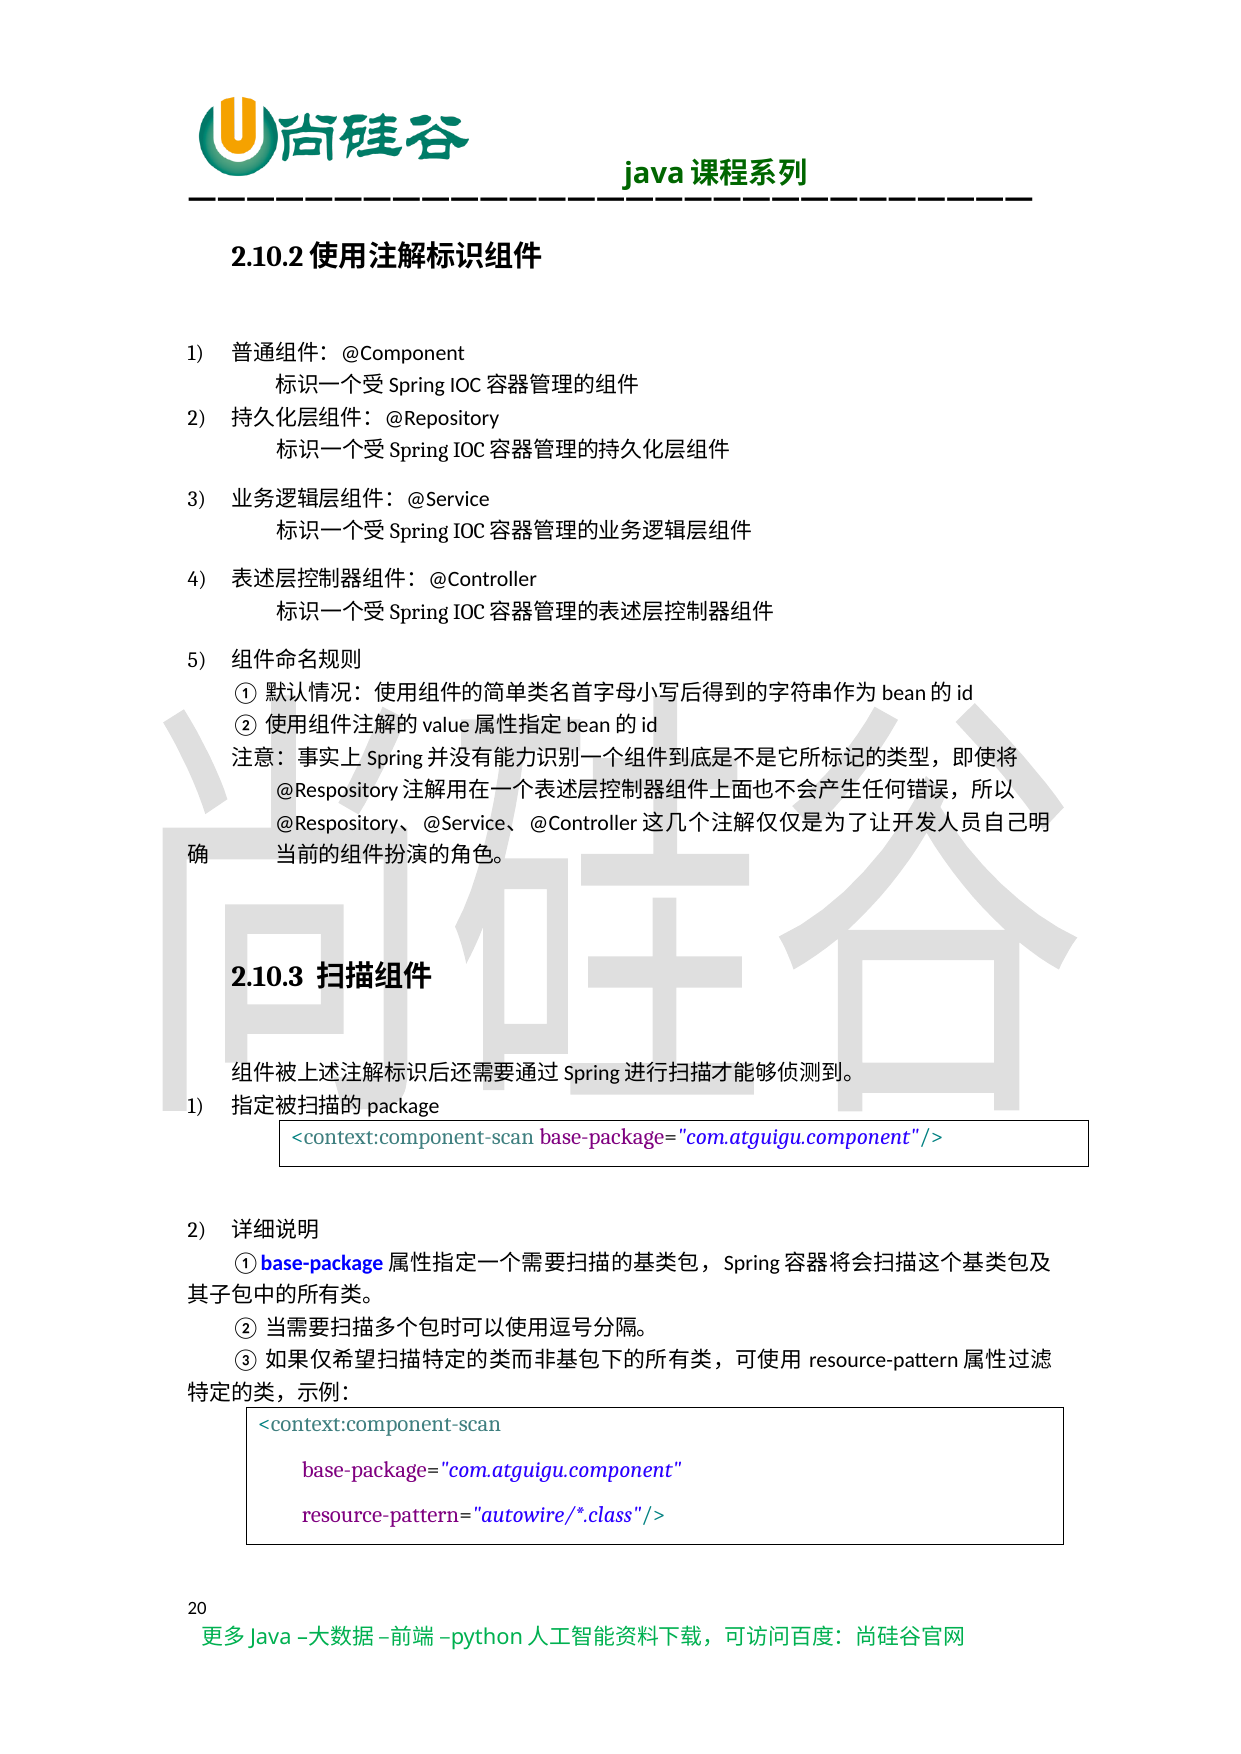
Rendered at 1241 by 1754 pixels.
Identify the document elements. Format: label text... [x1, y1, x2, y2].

text 标识一个受Spring IOC容器管理的表述层控制器组件 [276, 593, 1053, 626]
list 普通组件：@Component [187, 334, 1053, 367]
list 详细说明 [187, 1212, 1053, 1244]
text ①默认情况：使用组件的简单类名首字母小写后得到的字符串作为bean的id [187, 674, 1053, 707]
text 组件被上述注解标识后还需要通过Spring进行扫描才能够侦测到。 [187, 1055, 1053, 1087]
text ②使用组件注解的value属性指定bean的id [187, 707, 1053, 739]
list 业务逻辑层组件：@Service [187, 480, 1053, 513]
text ②当需要扫描多个包时可以使用逗号分隔。 [187, 1309, 1053, 1342]
list 指定被扫描的package [187, 1087, 1053, 1120]
text 标识一个受Spring IOC容器管理的业务逻辑层组件 [276, 513, 1053, 545]
text 标识一个受Spring IOC容器管理的组件 [187, 367, 1053, 399]
subtitle 2.10.3 扫描组件 [187, 941, 1053, 1006]
picture [187, 88, 476, 184]
table_header <context:component-scan base-package="com.atguigu.component" resource-pattern="autowire/*.class"/> [247, 1408, 1063, 1544]
list 持久化层组件：@Repository [187, 399, 1053, 432]
list 组件命名规则 [187, 642, 1053, 674]
text 标识一个受Spring IOC容器管理的持久化层组件 [276, 432, 1053, 464]
text 注意：事实上Spring并没有能力识别一个组件到底是不是它所标记的类型，即使将 @Respository注解用在一个表述层控制器组件上面也不会产生任何错误，所以 @Respository、@Service、@Controller这几个注解仅仅是为了让开发人员自己明确 当前的组件扮演的角色。 [187, 739, 1053, 869]
text ③如果仅希望扫描特定的类而非基包下的所有类，可使用resource-pattern属性过滤特定的类，示例： [187, 1342, 1053, 1407]
subtitle 2.10.2 使用注解标识组件 [187, 221, 1053, 286]
list 表述层控制器组件：@Controller [187, 561, 1053, 593]
text ①base-package属性指定一个需要扫描的基类包，Spring容器将会扫描这个基类包及其子包中的所有类。 [187, 1244, 1053, 1309]
table_header <context:component-scan base-package="com.atguigu.component"/> [280, 1121, 1088, 1166]
